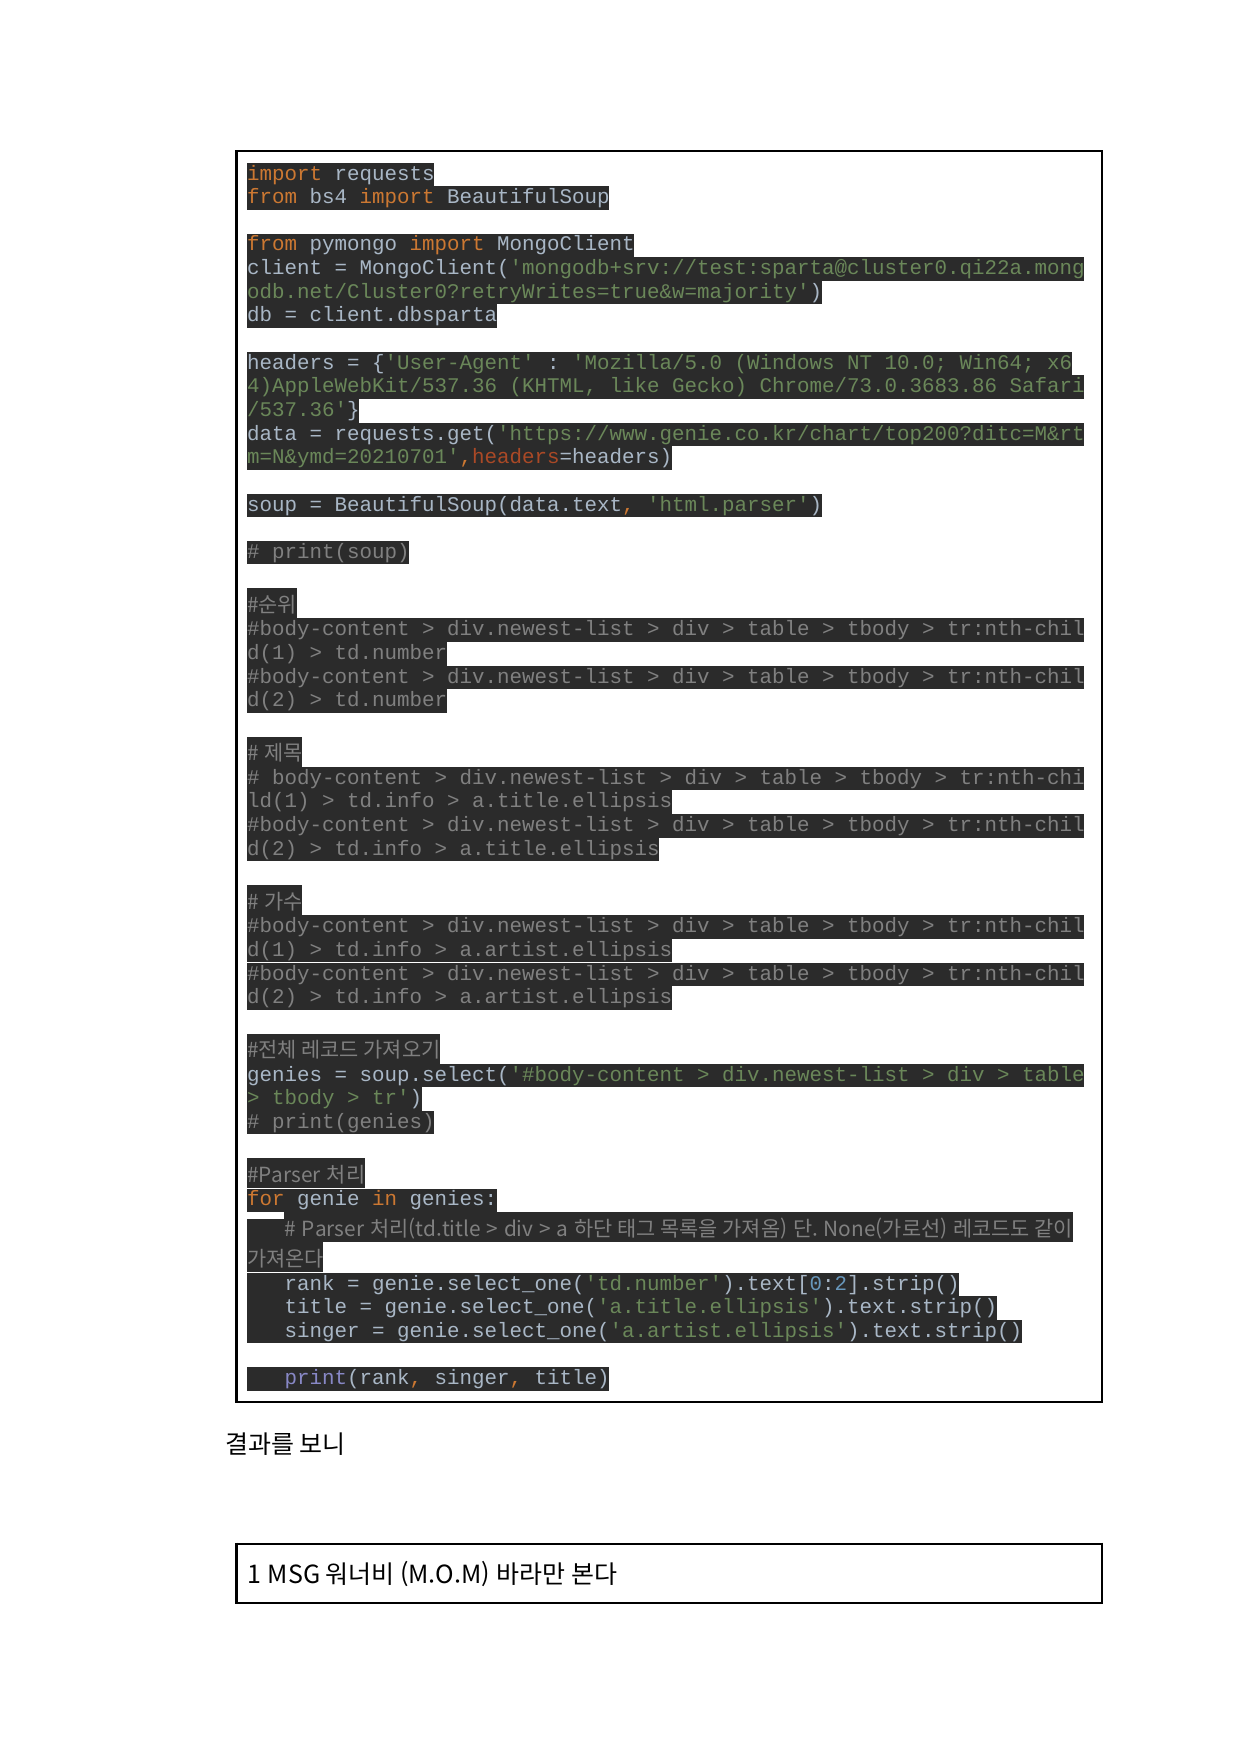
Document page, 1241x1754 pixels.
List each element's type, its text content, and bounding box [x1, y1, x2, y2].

table_header import requests from bs4 import BeautifulSoup from pymongo import MongoClient client = MongoClient('mongodb+srv://test:sparta@cluster0.qi22a.mongodb.net/Cluster0?retryWrites=true&w=majority') db = client.dbsparta headers = {'User-Agent' : 'Mozilla/5.0 (Windows NT 10.0; Win64; x64)AppleWebKit/537.36 (KHTML, like Gecko) Chrome/73.0.3683.86 Safari/537.36'} data = requests.get('https://www.genie.co.kr/chart/top200?ditc=M&rtm=N&ymd=20210701',headers=headers) soup = BeautifulSoup(data.text, 'html.parser') # print(soup) #순위 #body-content > div.newest-list > div > table > tbody > tr:nth-child(1) > td.number #body-content > div.newest-list > div > table > tbody > tr:nth-child(2) > td.number # 제목 # body-content > div.newest-list > div > table > tbody > tr:nth-child(1) > td.info > a.title.ellipsis #body-content > div.newest-list > div > table > tbody > tr:nth-child(2) > td.info > a.title.ellipsis # 가수 #body-content > div.newest-list > div > table > tbody > tr:nth-child(1) > td.info > a.artist.ellipsis #body-content > div.newest-list > div > table > tbody > tr:nth-child(2) > td.info > a.artist.ellipsis #전체 레코드 가져오기 genies = soup.select('#body-content > div.newest-list > div > table > tbody > tr') # print(genies) #Parser 처리 for genie in genies: # Parser 처리(td.title > div > a 하단 태그 목록을 가져옴) 단. None(가로선) 레코드도 같이 가져온다 rank = genie.select_one('td.number').text[0:2].strip() title = genie.select_one('a.title.ellipsis').text.strip() singer = genie.select_one('a.artist.ellipsis').text.strip() print(rank, singer, title) [238, 152, 1101, 1401]
text 결과를 보니 [225, 1424, 1090, 1460]
